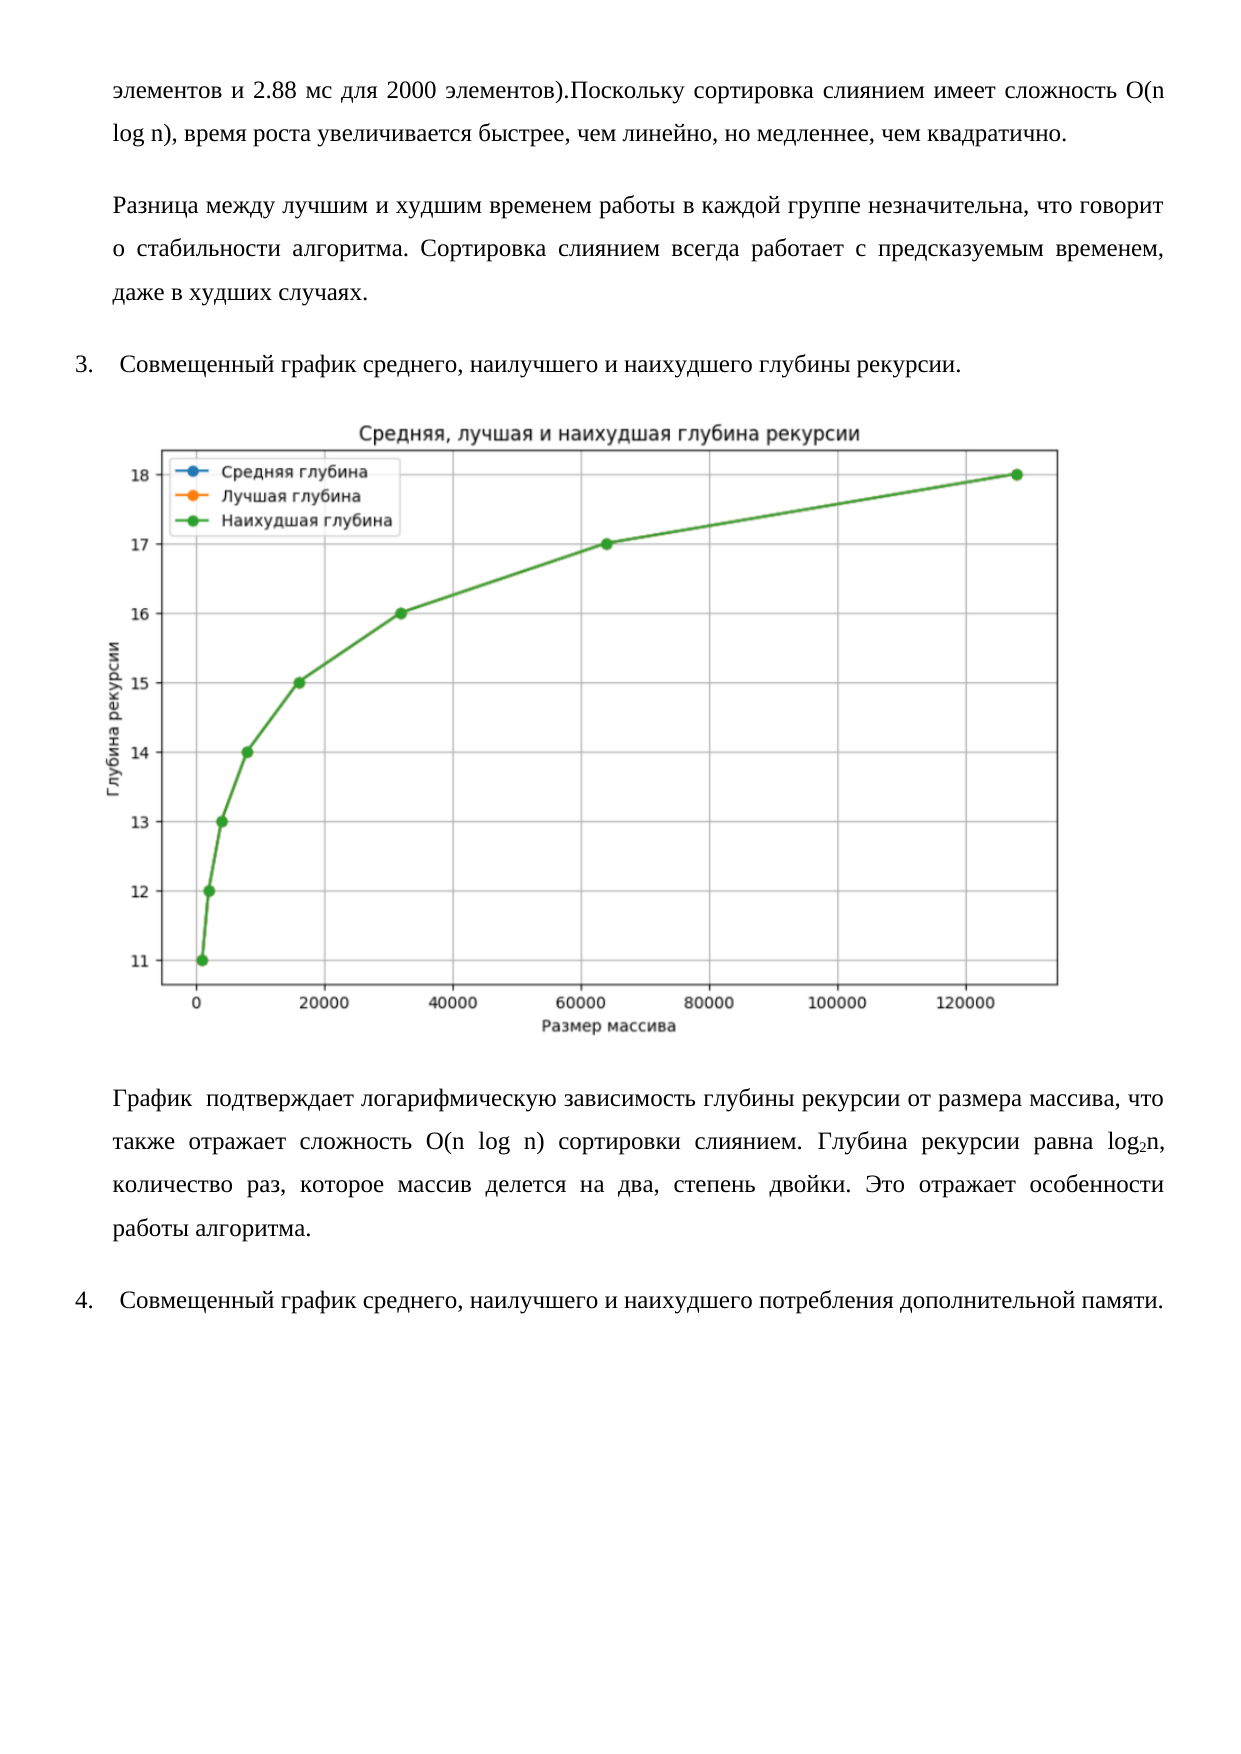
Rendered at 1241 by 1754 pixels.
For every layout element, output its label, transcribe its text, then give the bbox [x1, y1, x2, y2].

list График подтверждает логарифмическую зависимость глубины рекурсии от размера массива, что также отражает сложность O(n log n) сортировки слиянием. Глубина рекурсии равна log2n, количество раз, которое массив делется на два, степень двойки. Это отражает особенности работы алгоритма. [112, 1083, 1165, 1241]
picture [75, 392, 1087, 1040]
list Разница между лучшим и худшим временем работы в каждой группе незначительна, что говорит о стабильности алгоритма. Сортировка слиянием всегда работает с предсказуемым временем, даже в худших случаях. [112, 190, 1165, 305]
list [112, 75, 1165, 147]
list Совмещенный график среднего, наилучшего и наихудшего глубины рекурсии. [75, 349, 1165, 378]
list Совмещенный график среднего, наилучшего и наихудшего потребления дополнительной памяти. [75, 1285, 1165, 1314]
